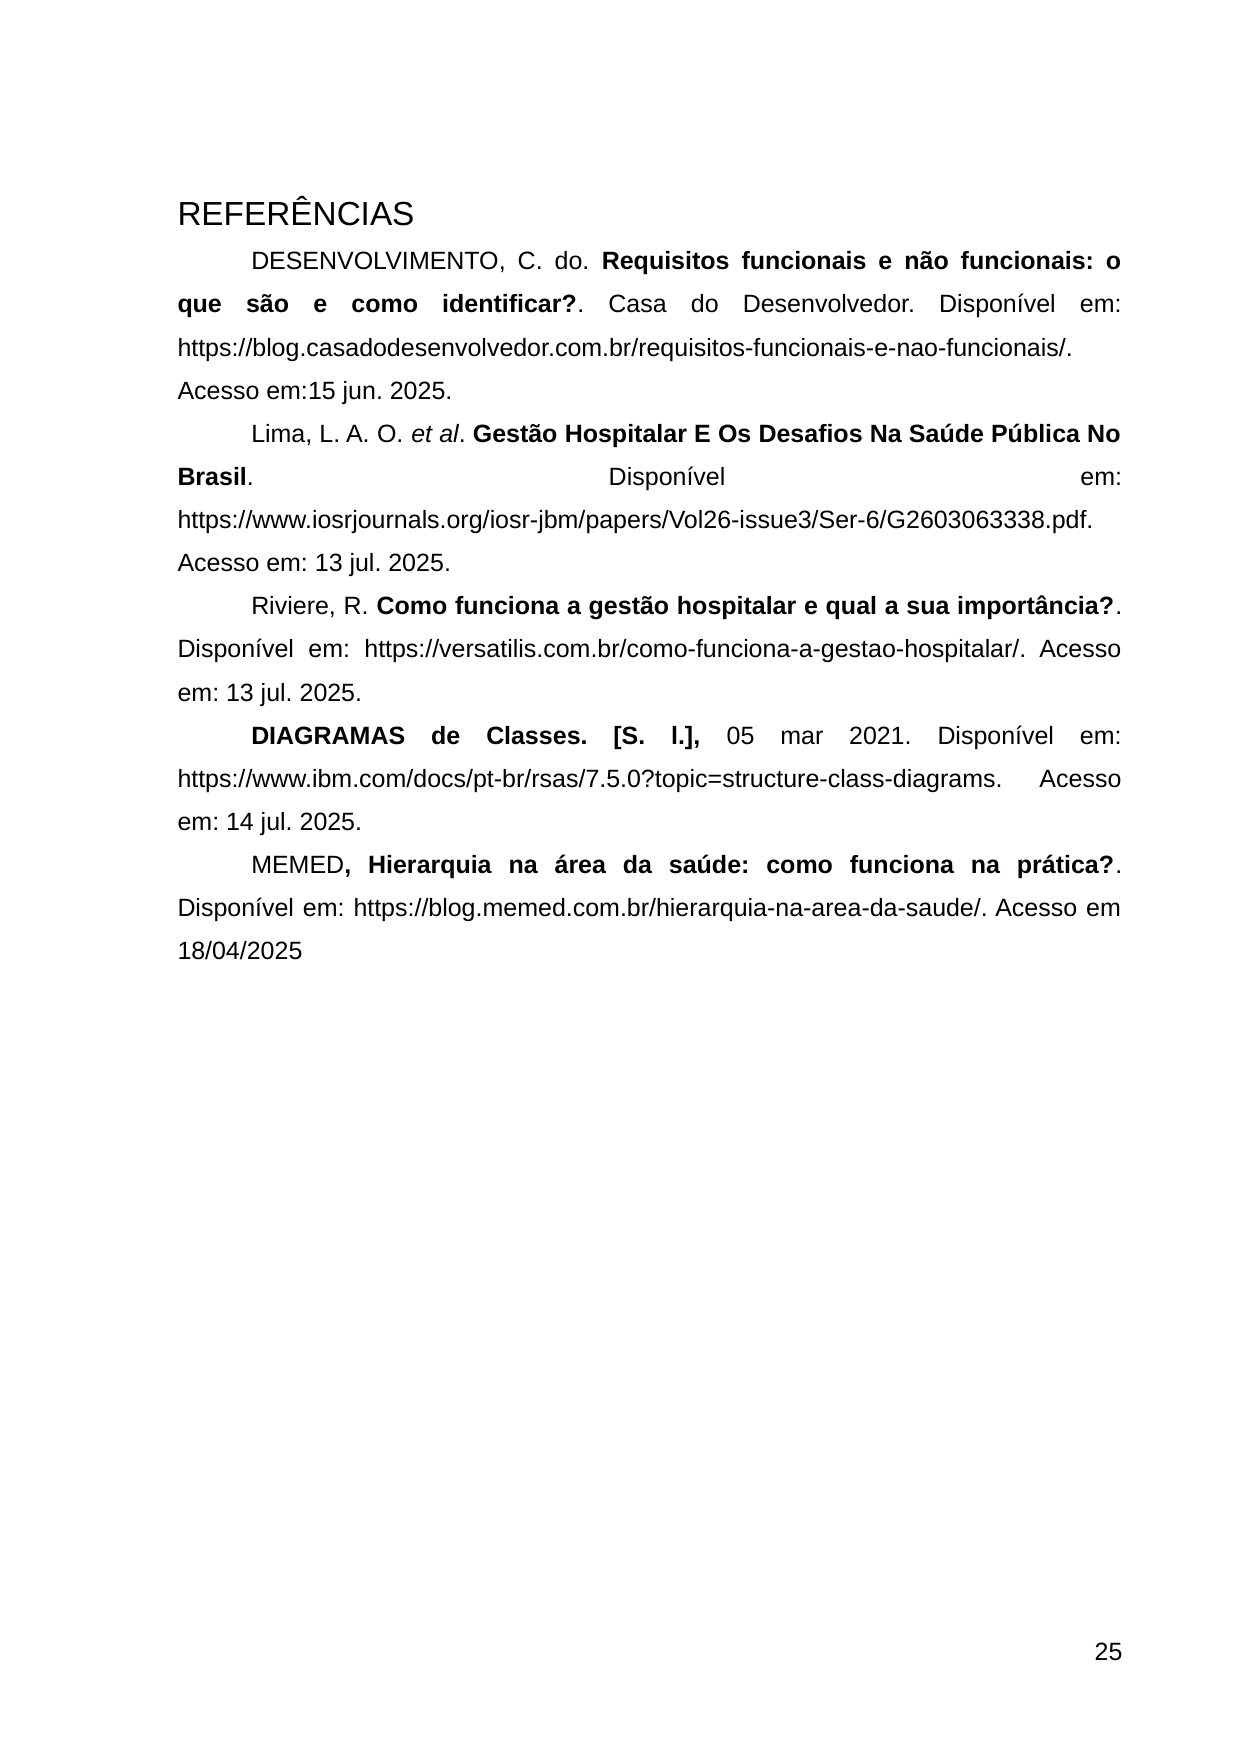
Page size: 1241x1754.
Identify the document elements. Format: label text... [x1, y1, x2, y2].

subtitle REFERÊNCIAS [177, 194, 1122, 232]
text Lima, L. A. O. et al. Gestão Hospitalar E Os Desafios Na Saúde Pública No Brasil. Disponível em: https://www.iosrjournals.org/iosr-jbm/papers/Vol26-issue3/Ser-6/G2603063338.pdf. Acesso em: 13 jul. 2025. [177, 419, 1122, 577]
text DESENVOLVIMENTO, C. do. Requisitos funcionais e não funcionais: o que são e como identificar?. Casa do Desenvolvedor. Disponível em: https://blog.casadodesenvolvedor.com.br/requisitos-funcionais-e-nao-funcionais/. Acesso em:15 jun. 2025. [177, 246, 1122, 404]
text Riviere, R. Como funciona a gestão hospitalar e qual a sua importância?. Disponível em: https://versatilis.com.br/como-funciona-a-gestao-hospitalar/. Acesso em: 13 jul. 2025. [177, 591, 1122, 706]
text MEMED, Hierarquia na área da saúde: como funciona na prática?. Disponível em: https://blog.memed.com.br/hierarquia-na-area-da-saude/. Acesso em 18/04/2025 [177, 850, 1122, 965]
text DIAGRAMAS de Classes. [S. l.], 05 mar 2021. Disponível em: https://www.ibm.com/docs/pt-br/rsas/7.5.0?topic=structure-class-diagrams. Acesso em: 14 jul. 2025. [177, 721, 1122, 836]
